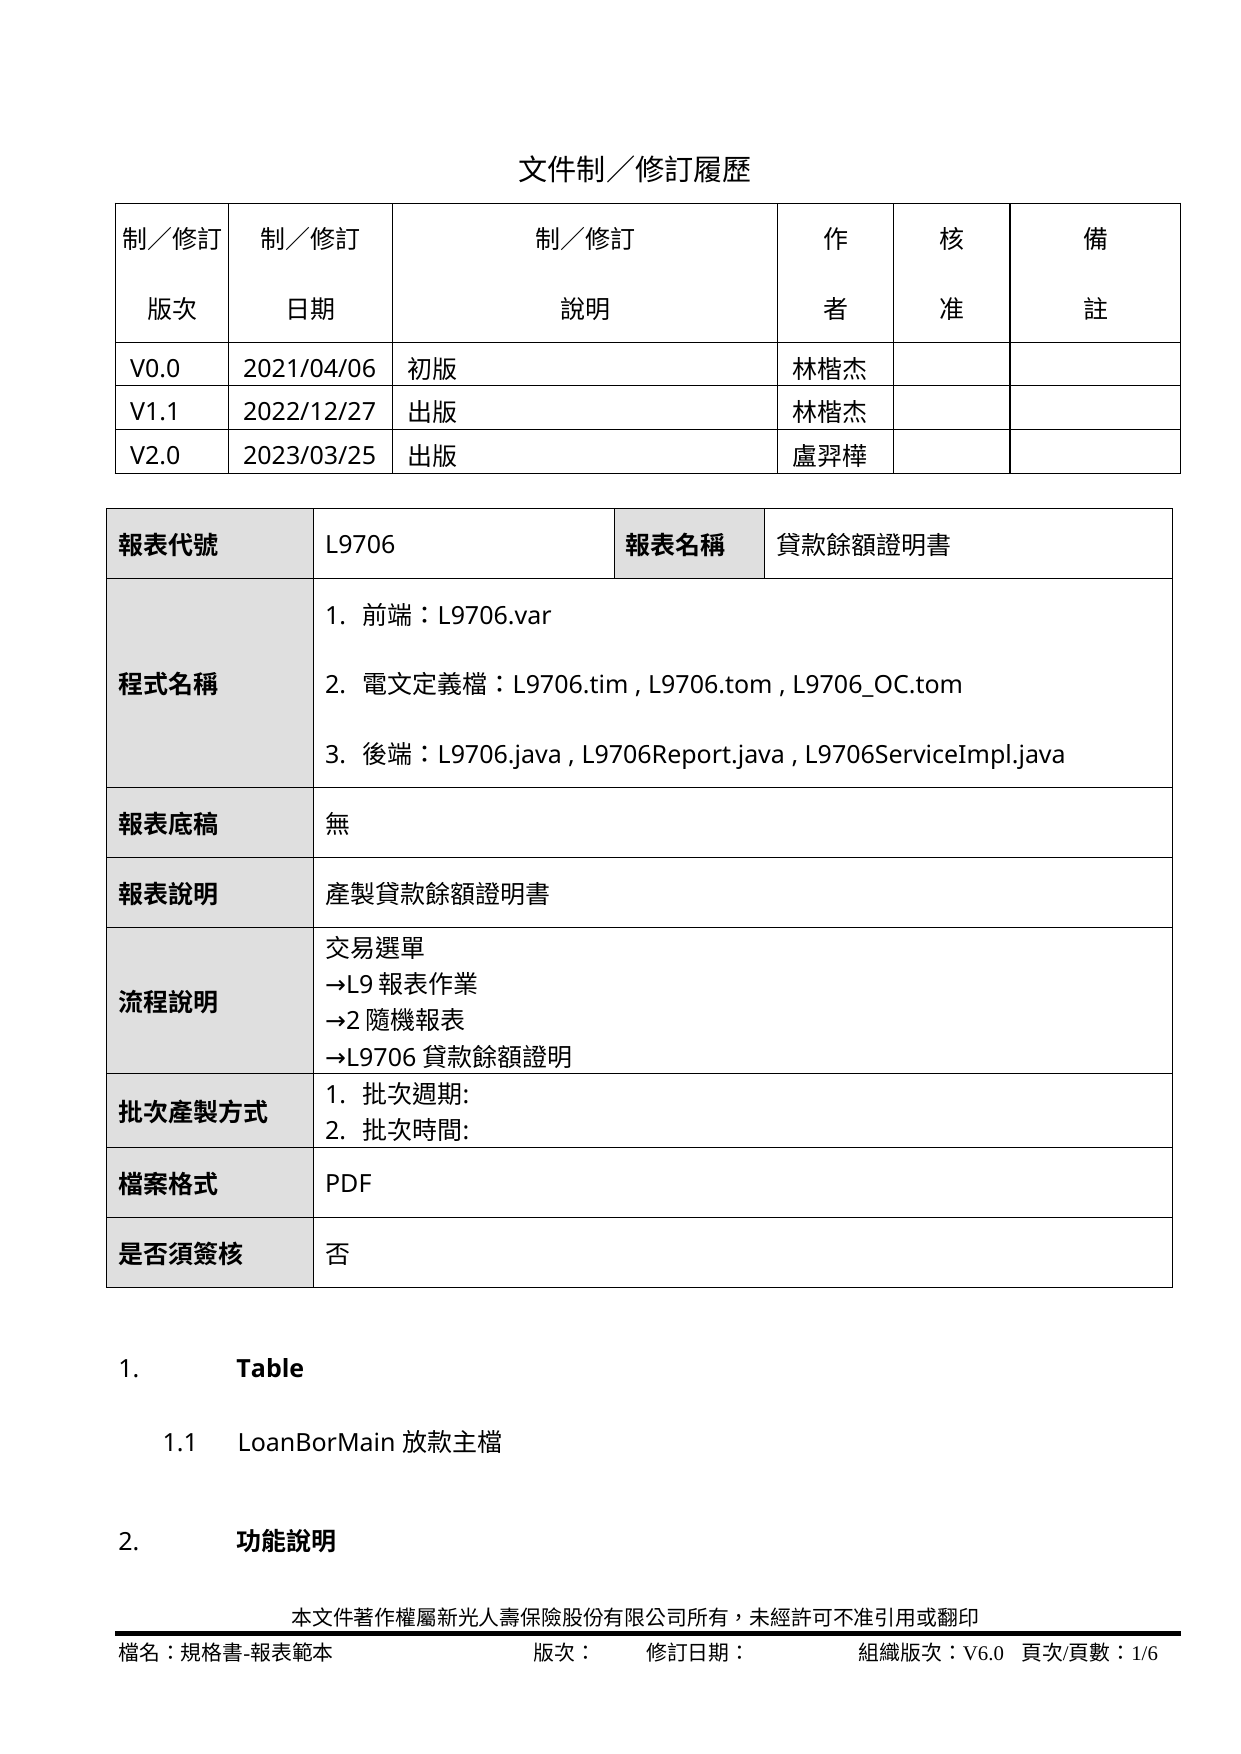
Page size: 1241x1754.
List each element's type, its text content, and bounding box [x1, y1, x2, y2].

table_cell 產製貸款餘額證明書 [314, 858, 1172, 927]
table_cell 初版 [393, 343, 777, 385]
table_cell 報表底稿 [107, 788, 313, 857]
table_cell 前端：L9706.var 電文定義檔：L9706.tim , L9706.tom , L9706_OC.tom 後端：L9706.java , L9706Report.java , L9706ServiceImpl.java [314, 579, 1172, 787]
table_header L9706 [314, 509, 614, 578]
table_cell 程式名稱 [107, 579, 313, 787]
table_cell 流程說明 [107, 928, 313, 1073]
subtitle Table [118, 1351, 1152, 1385]
table_cell [894, 430, 1009, 472]
table_header 核 准 [894, 204, 1009, 342]
table_cell 否 [314, 1218, 1172, 1287]
table_cell 盧羿樺 [778, 430, 893, 472]
table_header 報表名稱 [615, 509, 764, 578]
table_cell 報表說明 [107, 858, 313, 927]
table_header 報表代號 [107, 509, 313, 578]
table_cell 檔案格式 [107, 1148, 313, 1217]
table_cell 出版 [393, 430, 777, 472]
table_cell [894, 386, 1009, 429]
table_cell V2.0 [116, 430, 228, 472]
table_cell 2022/12/27 [229, 386, 392, 429]
table_header 制／修訂 日期 [229, 204, 392, 342]
table_header 制／修訂 說明 [393, 204, 777, 342]
table_cell [1011, 430, 1180, 472]
subtitle LoanBorMain 放款主檔 [162, 1422, 1152, 1459]
table_header 備 註 [1011, 204, 1180, 342]
table_cell [1011, 386, 1180, 429]
table_cell 無 [314, 788, 1172, 857]
table_cell PDF [314, 1148, 1172, 1217]
table_cell 批次產製方式 [107, 1074, 313, 1147]
table_cell 交易選單 →L9報表作業 →2隨機報表 →L9706 貸款餘額證明 [314, 928, 1172, 1073]
table_cell 出版 [393, 386, 777, 429]
table_cell 林楷杰 [778, 386, 893, 429]
text 文件制／修訂履歷 [118, 133, 1152, 202]
table_cell [894, 343, 1009, 385]
table_cell 2023/03/25 [229, 430, 392, 472]
table_header 制／修訂 版次 [116, 204, 228, 342]
table_cell V1.1 [116, 386, 228, 429]
table_header 作 者 [778, 204, 893, 342]
table_cell [1011, 343, 1180, 385]
table_cell V0.0 [116, 343, 228, 385]
table_cell 批次週期: 批次時間: [314, 1074, 1172, 1147]
table_cell 是否須簽核 [107, 1218, 313, 1287]
subtitle 功能說明 [118, 1521, 1152, 1557]
table_header 貸款餘額證明書 [765, 509, 1172, 578]
table_cell 林楷杰 [778, 343, 893, 385]
table_cell 2021/04/06 [229, 343, 392, 385]
